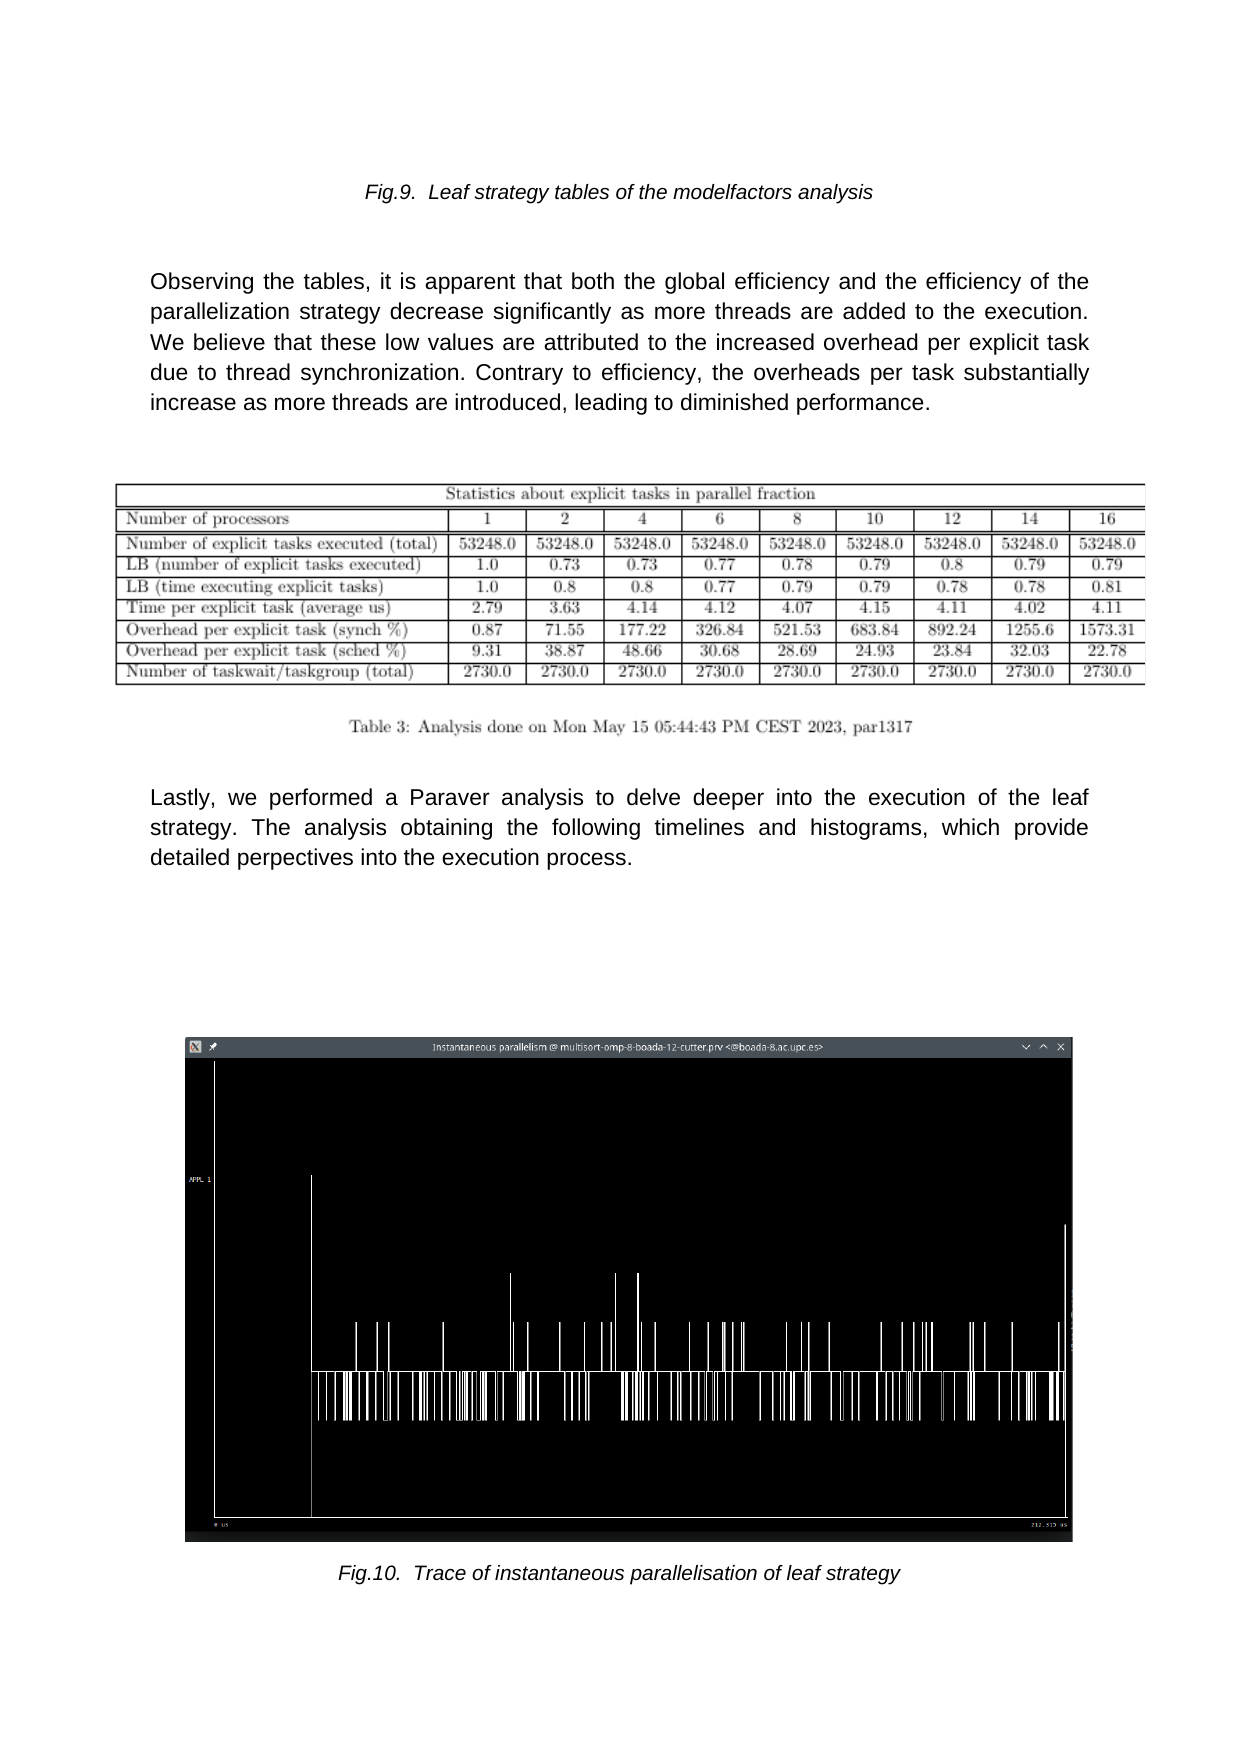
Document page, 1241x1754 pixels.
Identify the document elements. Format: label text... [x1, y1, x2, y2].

text Fig.10. Trace of instantaneous parallelisation of leaf strategy [150, 1561, 1090, 1585]
picture [112, 482, 1146, 737]
text Observing the tables, it is apparent that both the global efficiency and the efficiency of the parallelization strategy decrease significantly as more threads are added to the execution. We believe that these low values are attributed to the increased overhead per explicit task due to thread synchronization. Contrary to efficiency, the overheads per task substantially increase as more threads are introduced, leading to diminished performance. [150, 268, 1090, 415]
text Lastly, we performed a Paraver analysis to delve deeper into the execution of the leaf strategy. The analysis obtaining the following timelines and histograms, which provide detailed perpectives into the execution process. [150, 784, 1090, 871]
picture [185, 1037, 1073, 1542]
text Fig.9. Leaf strategy tables of the modelfactors analysis [150, 180, 1090, 204]
